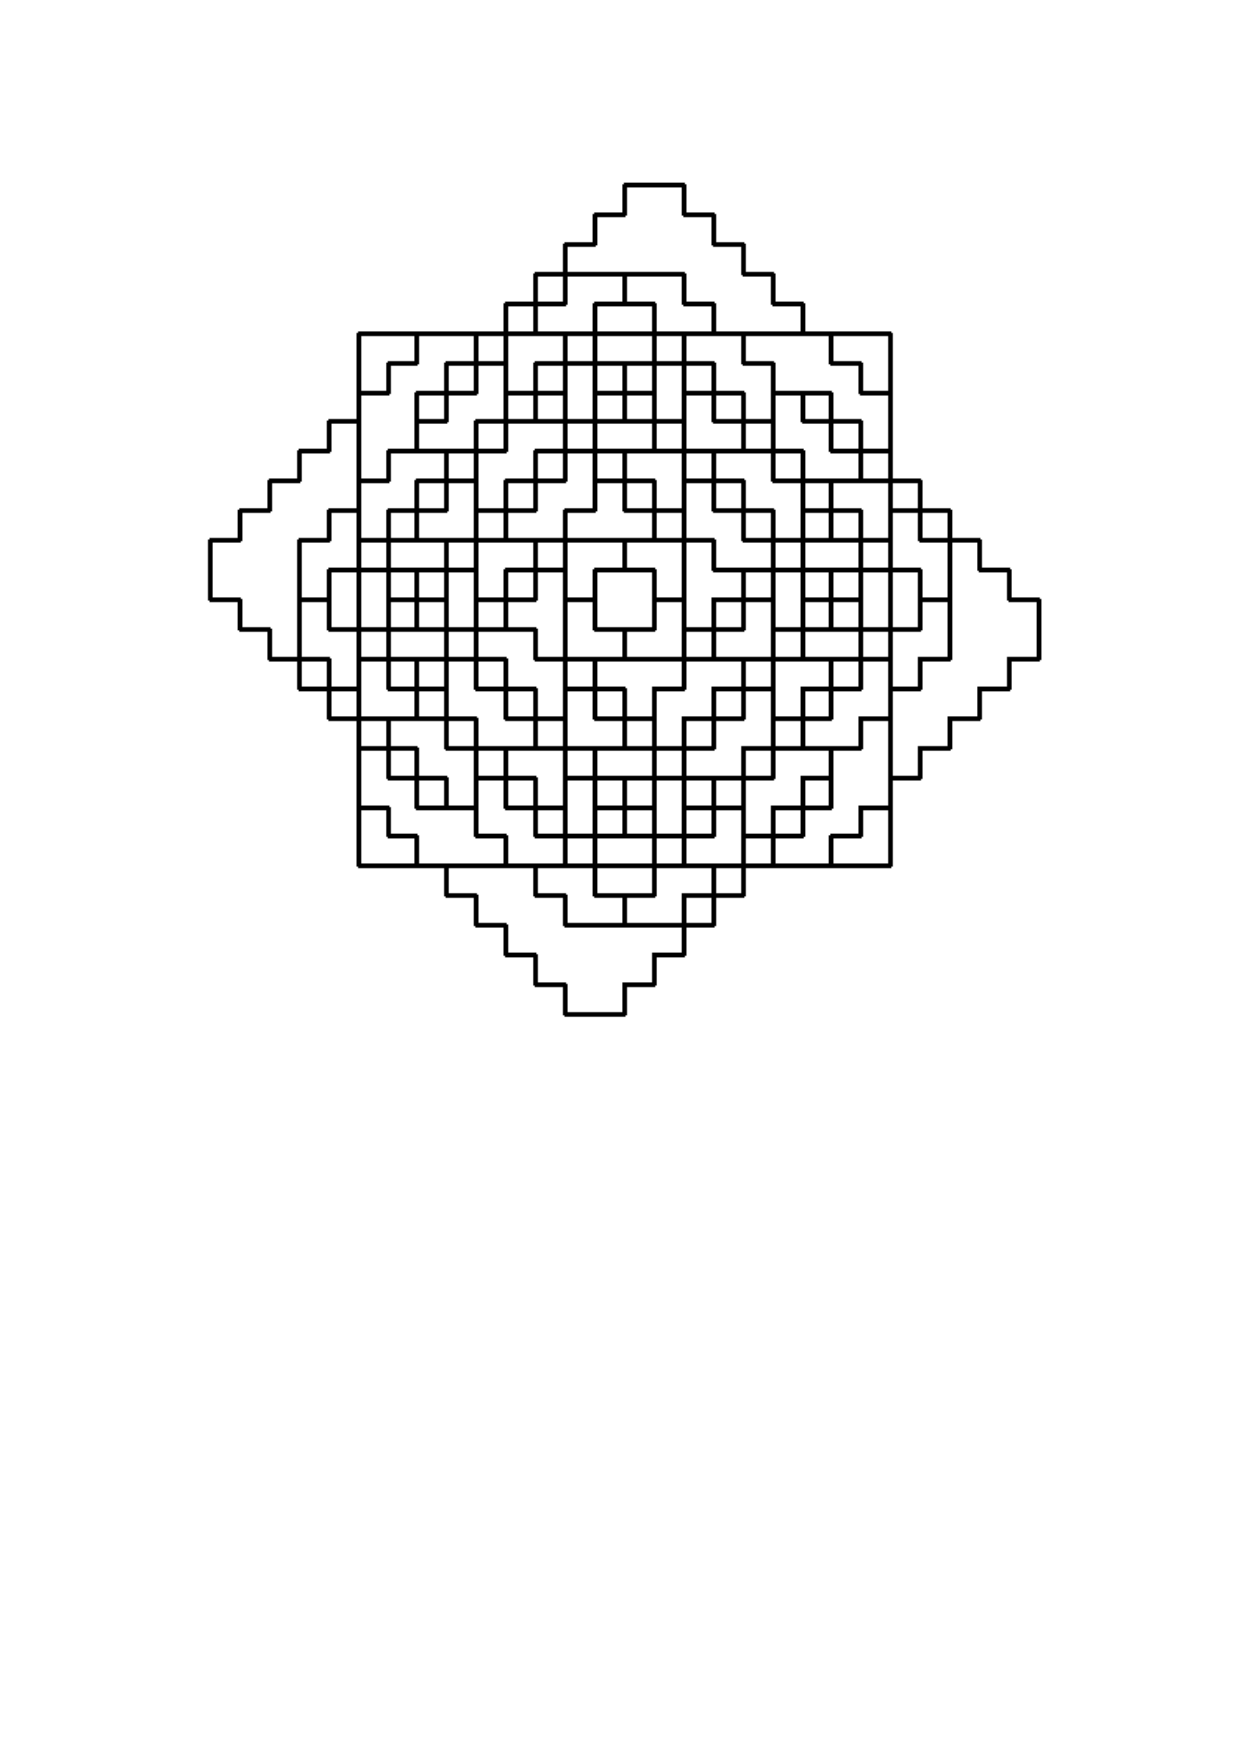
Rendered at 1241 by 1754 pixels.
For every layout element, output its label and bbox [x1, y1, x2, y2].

picture [177, 147, 1062, 1039]
